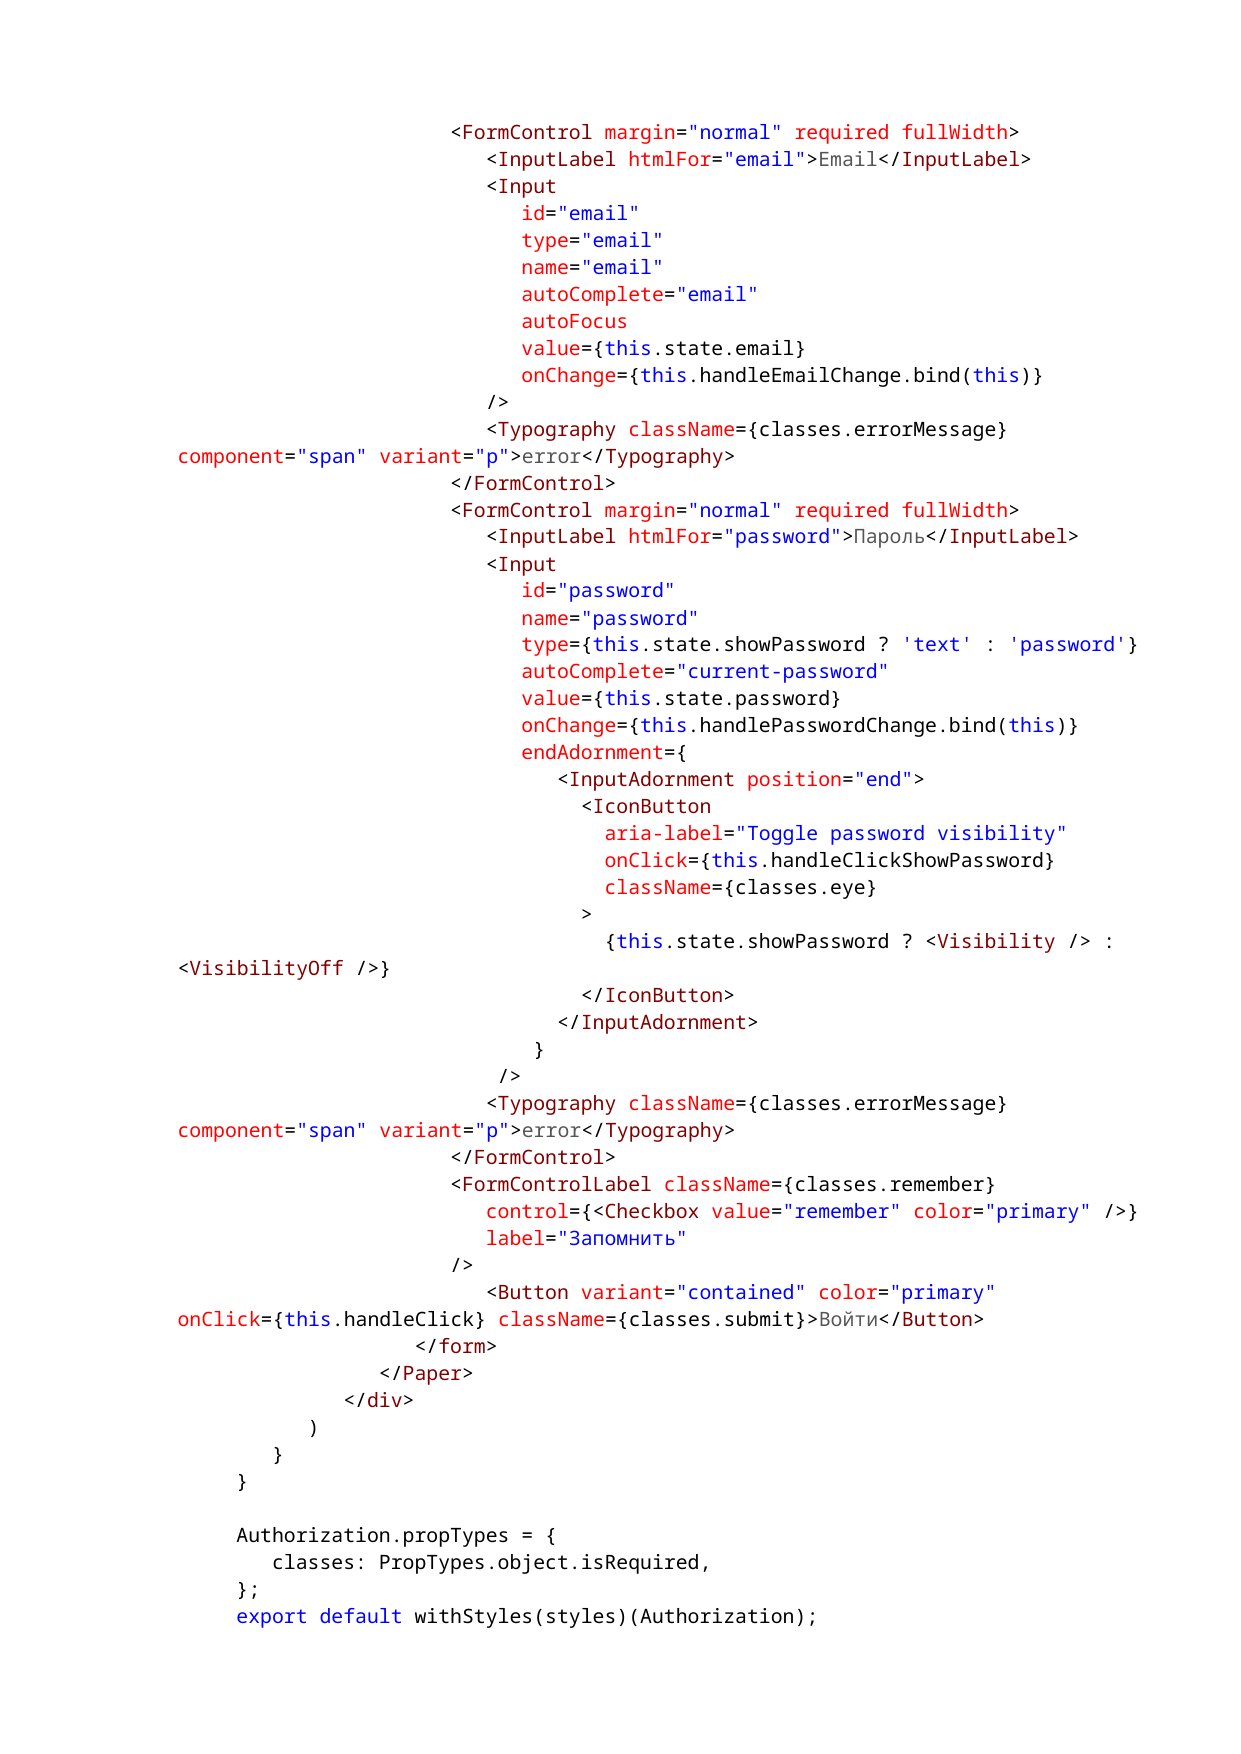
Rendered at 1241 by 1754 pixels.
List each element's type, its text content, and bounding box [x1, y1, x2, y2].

text <FormControl margin="normal" required fullWidth> [177, 496, 1181, 523]
text } [177, 1467, 1181, 1494]
text /> [177, 1062, 1181, 1089]
text /> [177, 1251, 1181, 1278]
text id="email" [177, 199, 1181, 226]
text <InputLabel htmlFor="email">Email</InputLabel> [177, 145, 1181, 172]
text </InputAdornment> [177, 1008, 1181, 1035]
text autoFocus [177, 307, 1181, 334]
text export default withStyles(styles)(Authorization); [177, 1602, 1181, 1629]
text </div> [177, 1386, 1181, 1413]
text name="email" [177, 253, 1181, 280]
text <IconButton [177, 793, 1181, 819]
text ) [177, 1413, 1181, 1440]
text name="password" [177, 604, 1181, 631]
text autoComplete="current-password" [177, 658, 1181, 685]
text classes: PropTypes.object.isRequired, [177, 1548, 1181, 1575]
text endAdornment={ [177, 739, 1181, 766]
text <Input [177, 550, 1181, 577]
text </FormControl> [177, 469, 1181, 496]
text </Paper> [177, 1359, 1181, 1386]
text /> [177, 388, 1181, 415]
text value={this.state.email} [177, 334, 1181, 361]
text <InputAdornment position="end"> [177, 766, 1181, 793]
text </IconButton> [177, 981, 1181, 1008]
text id="password" [177, 577, 1181, 604]
text } [177, 1035, 1181, 1062]
text </FormControl> [177, 1143, 1181, 1170]
text <Typography className={classes.errorMessage} component="span" variant="p">error</Typography> [177, 415, 1181, 469]
text <Typography className={classes.errorMessage} component="span" variant="p">error</Typography> [177, 1089, 1181, 1143]
text type="email" [177, 226, 1181, 253]
text <Button variant="contained" color="primary" onClick={this.handleClick} className={classes.submit}>Войти</Button> [177, 1278, 1181, 1332]
text <Input [177, 172, 1181, 199]
text <FormControlLabel className={classes.remember} [177, 1170, 1181, 1197]
text } [177, 1440, 1181, 1467]
text className={classes.eye} [177, 873, 1181, 901]
text onClick={this.handleClickShowPassword} [177, 847, 1181, 873]
text value={this.state.password} [177, 685, 1181, 712]
text <FormControl margin="normal" required fullWidth> [177, 118, 1181, 145]
text Authorization.propTypes = { [177, 1521, 1181, 1548]
text > [177, 901, 1181, 927]
text label="Запомнить" [177, 1224, 1181, 1251]
text onChange={this.handleEmailChange.bind(this)} [177, 361, 1181, 388]
text {this.state.showPassword ? <Visibility /> : <VisibilityOff />} [177, 927, 1181, 981]
text </form> [177, 1332, 1181, 1359]
text }; [177, 1575, 1181, 1602]
text aria-label="Toggle password visibility" [177, 819, 1181, 847]
text autoComplete="email" [177, 280, 1181, 307]
text onChange={this.handlePasswordChange.bind(this)} [177, 712, 1181, 739]
text <InputLabel htmlFor="password">Пароль</InputLabel> [177, 523, 1181, 550]
text type={this.state.showPassword ? 'text' : 'password'} [177, 631, 1181, 658]
text control={<Checkbox value="remember" color="primary" />} [177, 1197, 1181, 1224]
